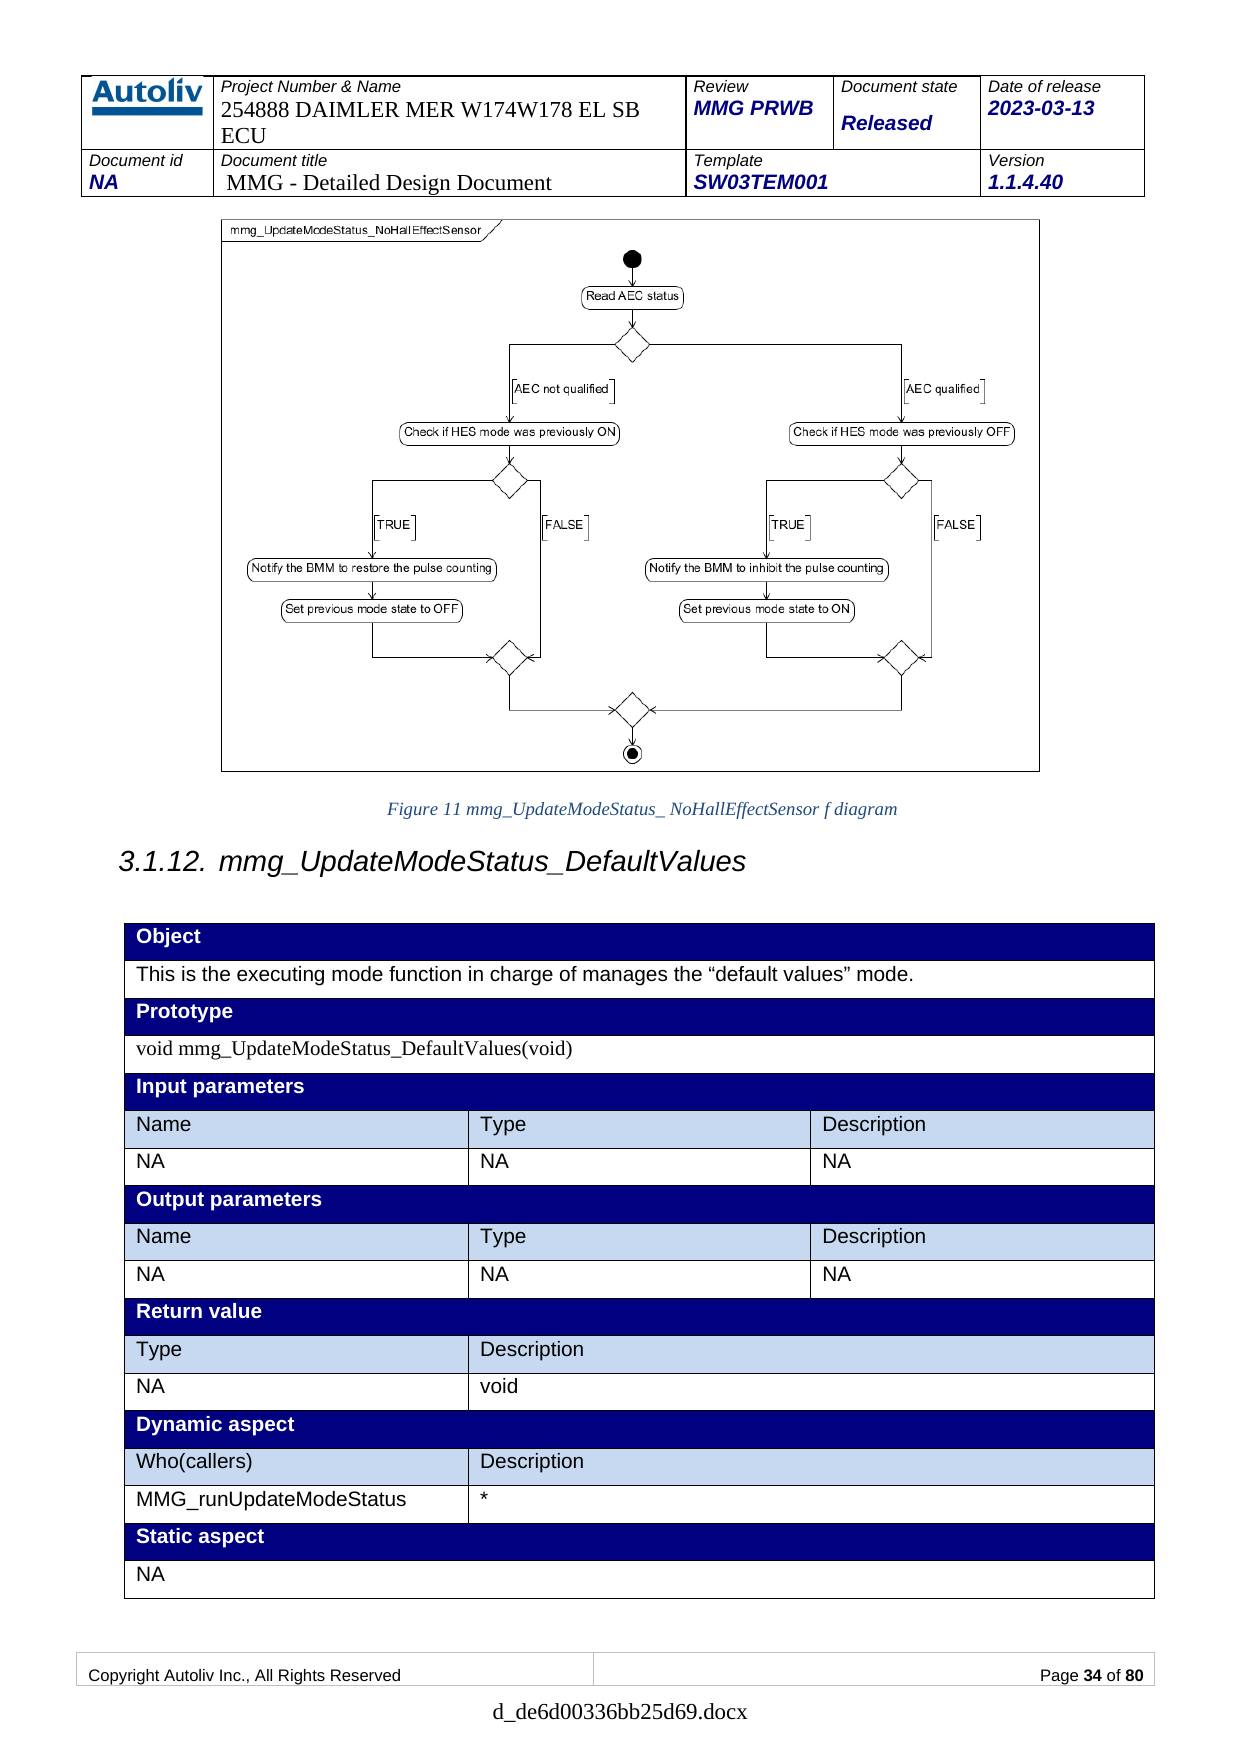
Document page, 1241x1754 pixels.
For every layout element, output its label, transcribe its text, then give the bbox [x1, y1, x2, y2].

table_cell NA [811, 1149, 1154, 1185]
table_cell Type [469, 1111, 810, 1148]
table_cell Input parameters [125, 1074, 1154, 1110]
table_cell Return value [125, 1299, 1154, 1335]
table_cell * [469, 1486, 1154, 1523]
table_cell void [469, 1374, 1154, 1410]
table_cell Type [125, 1336, 468, 1373]
table_cell Output parameters [125, 1186, 1154, 1223]
table_cell Description [811, 1111, 1154, 1148]
table_cell Name [125, 1224, 468, 1260]
table_cell NA [125, 1149, 468, 1185]
table_cell Static aspect [125, 1524, 1154, 1560]
table_cell NA [125, 1561, 1154, 1598]
table_cell Who(callers) [125, 1449, 468, 1485]
table_cell void mmg_UpdateModeStatus_DefaultValues(void) [125, 1036, 1154, 1073]
table_cell NA [811, 1261, 1154, 1298]
table_header Object [125, 924, 1154, 960]
table_cell NA [469, 1149, 810, 1185]
table_cell Prototype [125, 999, 1154, 1035]
table_cell Description [811, 1224, 1154, 1260]
table_cell Name [125, 1111, 468, 1148]
table_cell MMG_runUpdateModeStatus [125, 1486, 468, 1523]
picture [91, 76, 204, 117]
picture [206, 207, 1079, 786]
table_cell NA [469, 1261, 810, 1298]
table_cell NA [125, 1261, 468, 1298]
table_cell Dynamic aspect [125, 1411, 1154, 1448]
table_cell Description [469, 1336, 1154, 1373]
table_cell Description [469, 1449, 1154, 1485]
subtitle mmg_UpdateModeStatus_DefaultValues [118, 844, 1166, 878]
table_cell This is the executing mode function in charge of manages the “default values” mode. [125, 961, 1154, 998]
table_cell Type [469, 1224, 810, 1260]
table_cell NA [125, 1374, 468, 1410]
